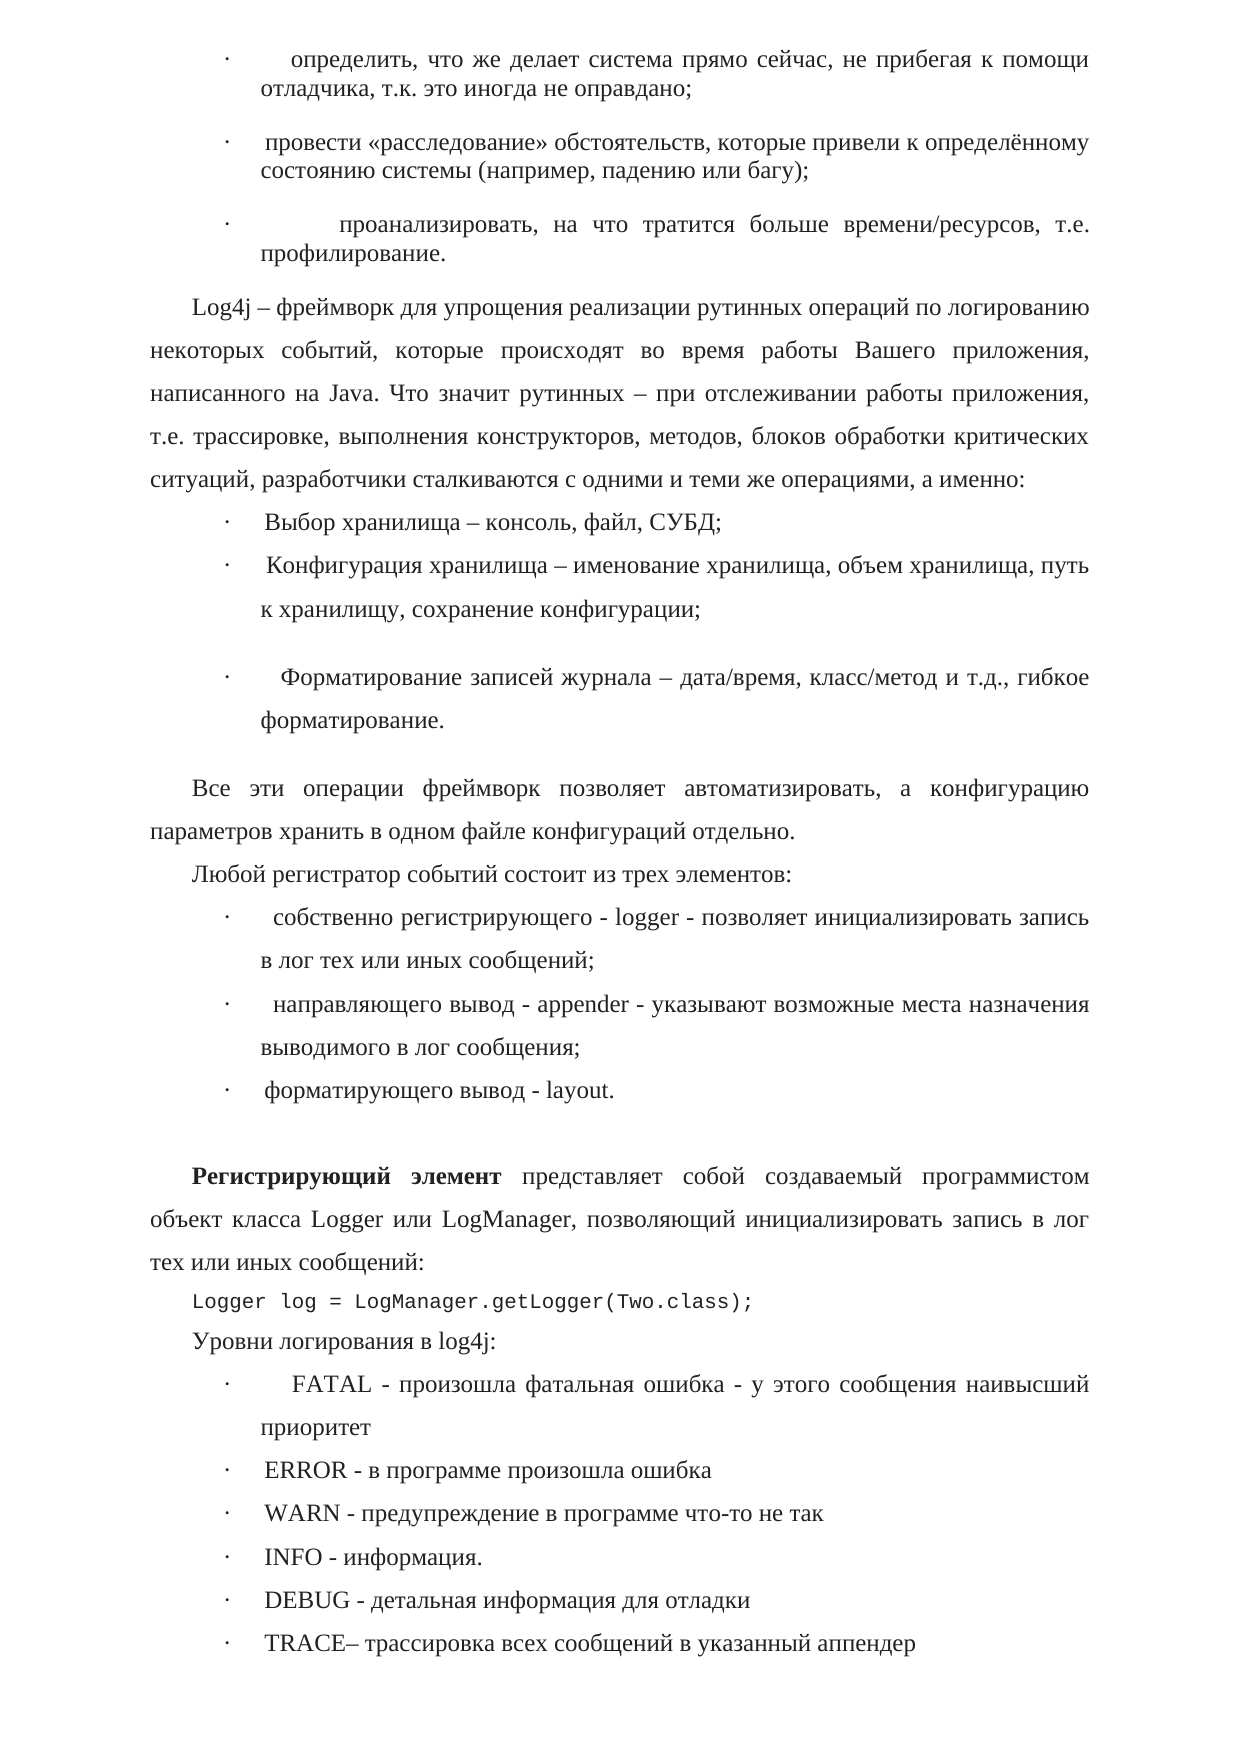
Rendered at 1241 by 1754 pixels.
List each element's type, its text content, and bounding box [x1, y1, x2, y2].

text · WARN - предупреждение в программе что-то не так [223, 1498, 1090, 1527]
text · DEBUG - детальная информация для отладки [223, 1585, 1090, 1613]
text Log4j – фреймворк для упрощения реализации рутинных операций по логированию некоторых событий, которые происходят во время работы Вашего приложения, написанного на Java. Что значит рутинных – при отслеживании работы приложения, т.е. трассировке, выполнения конструкторов, методов, блоков обработки критических ситуаций, разработчики сталкиваются с одними и теми же операциями, а именно: [150, 292, 1090, 493]
text · Конфигурация хранилища – именование хранилища, объем хранилища, путь к хранилищу, сохранение конфигурации; [223, 551, 1090, 622]
text · TRACE– трассировка всех сообщений в указанный аппендер [223, 1628, 1090, 1657]
text Уровни логирования в log4j: [150, 1326, 1090, 1355]
text · направляющего вывод - appender - указывают возможные места назначения выводимого в лог сообщения; [223, 989, 1090, 1061]
text Любой регистратор событий состоит из трех элементов: [150, 859, 1090, 888]
text Все эти операции фреймворк позволяет автоматизировать, а конфигурацию параметров хранить в одном файле конфигураций отдельно. [150, 773, 1090, 845]
text Logger log = LogManager.getLogger(Two.class); [150, 1291, 1090, 1314]
text · INFO - информация. [223, 1542, 1090, 1570]
text · Форматирование записей журнала – дата/время, класс/метод и т.д., гибкое форматирование. [223, 662, 1090, 734]
text · Выбор хранилища – консоль, файл, СУБД; [223, 507, 1090, 536]
text Регистрирующий элемент представляет собой создаваемый программистом объект класса Logger или LogManager, позволяющий инициализировать запись в лог тех или иных сообщений: [150, 1161, 1090, 1276]
text · форматирующего вывод - layout. [223, 1075, 1090, 1104]
text · собственно регистрирующего - logger - позволяет инициализировать запись в лог тех или иных сообщений; [223, 902, 1090, 974]
text · ERROR - в программе произошла ошибка [223, 1455, 1090, 1484]
text · провести «расследование» обстоятельств, которые привели к определённому состоянию системы (например, падению или багу); [223, 127, 1090, 184]
text · определить, что же делает система прямо сейчас, не прибегая к помощи отладчика, т.к. это иногда не оправдано; [223, 44, 1090, 102]
text · FATAL - произошла фатальная ошибка - у этого сообщения наивысший приоритет [223, 1369, 1090, 1441]
text · проанализировать, на что тратится больше времени/ресурсов, т.е. профилирование. [223, 209, 1090, 267]
